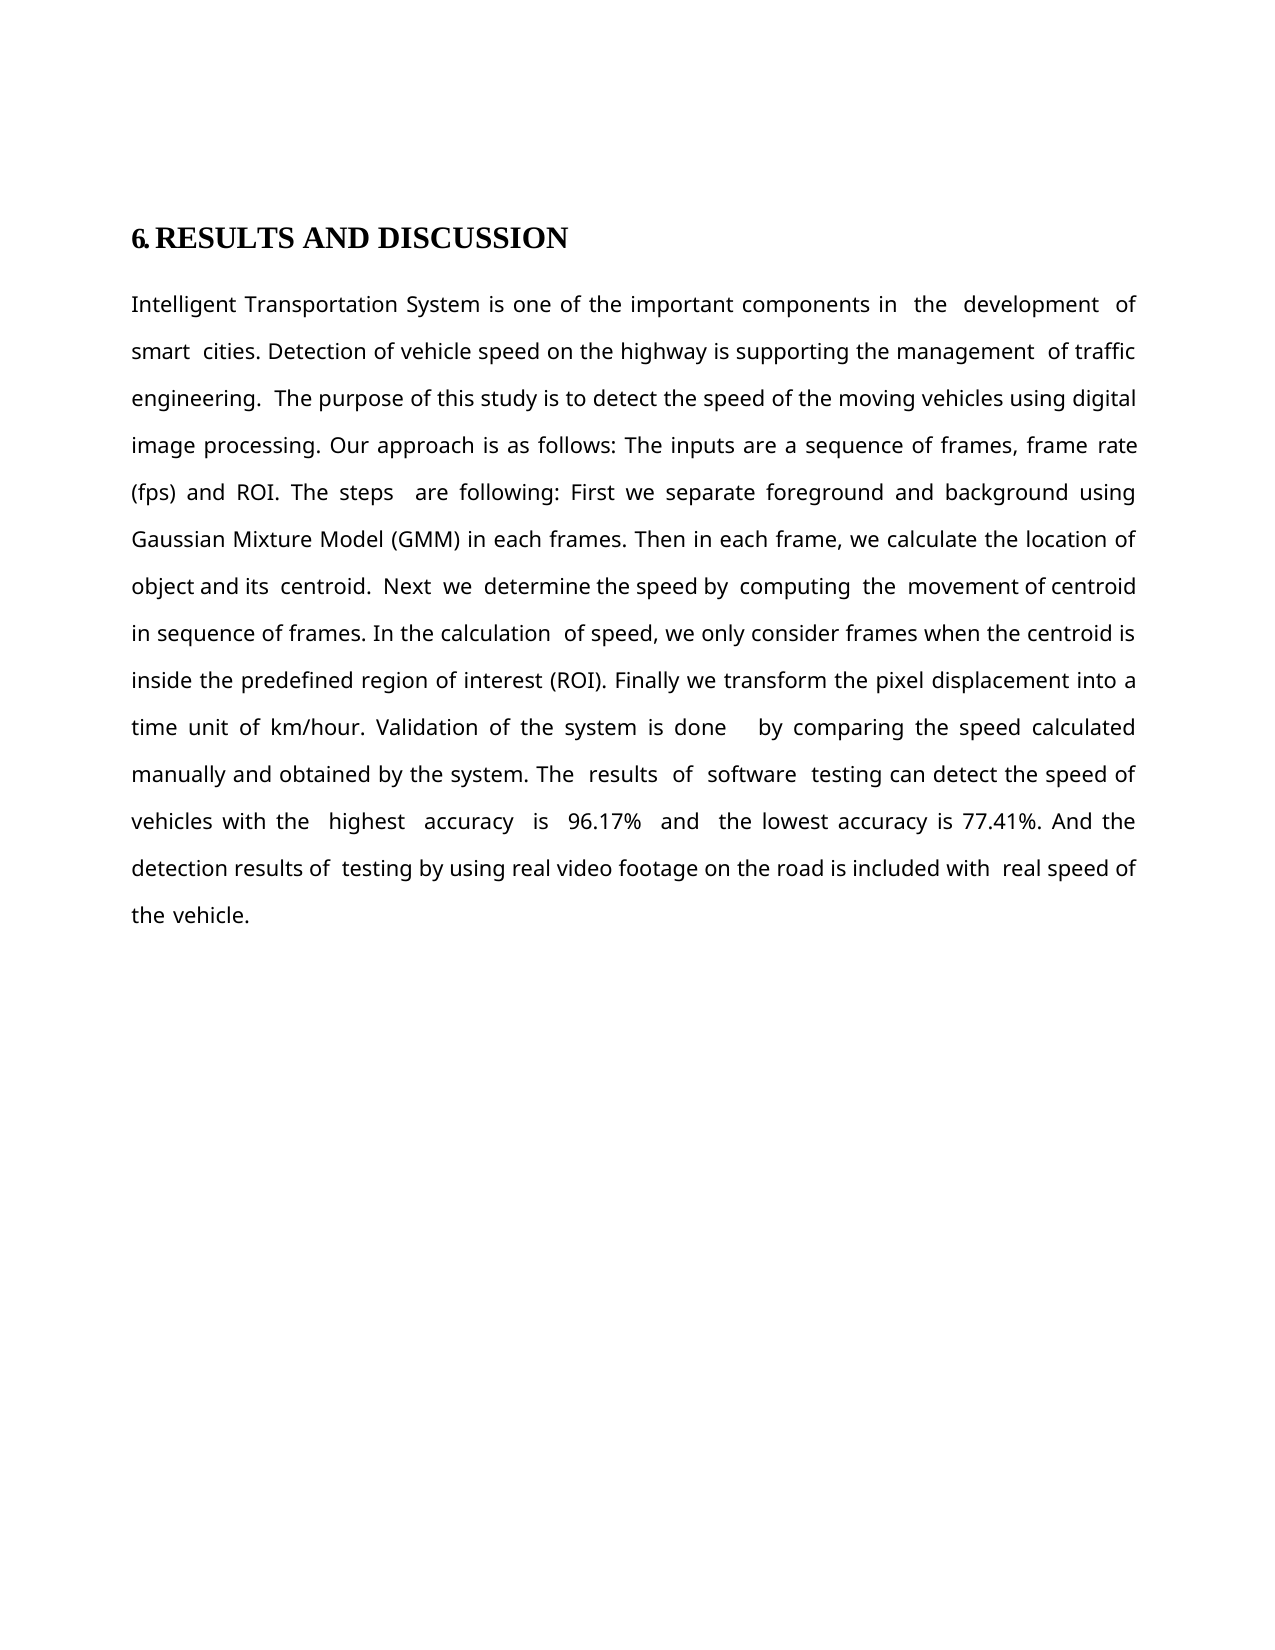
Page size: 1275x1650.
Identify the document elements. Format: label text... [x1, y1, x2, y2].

subtitle RESULTS AND DISCUSSION [131, 219, 1214, 255]
text Intelligent Transportation System is one of the important components in the development of smart cities. Detection of vehicle speed on the highway is supporting the management of traﬃc engineering. The purpose of this study is to detect the speed of the moving vehicles using digital image processing. Our approach is as follows: The inputs are a sequence of frames, frame rate (fps) and ROI. The steps are following: First we separate foreground and background using Gaussian Mixture Model (GMM) in each frames. Then in each frame, we calculate the location of object and its centroid. Next we determine the speed by computing the movement of centroid in sequence of frames. In the calculation of speed, we only consider frames when the centroid is inside the predeﬁned region of interest (ROI). Finally we transform the pixel displacement into a time unit of km/hour. Validation of the system is done by comparing the speed calculated manually and obtained by the system. The results of software testing can detect the speed of vehicles with the highest accuracy is 96.17% and the lowest accuracy is 77.41%. And the detection results of testing by using real video footage on the road is included with real speed of the vehicle. [131, 289, 1138, 930]
